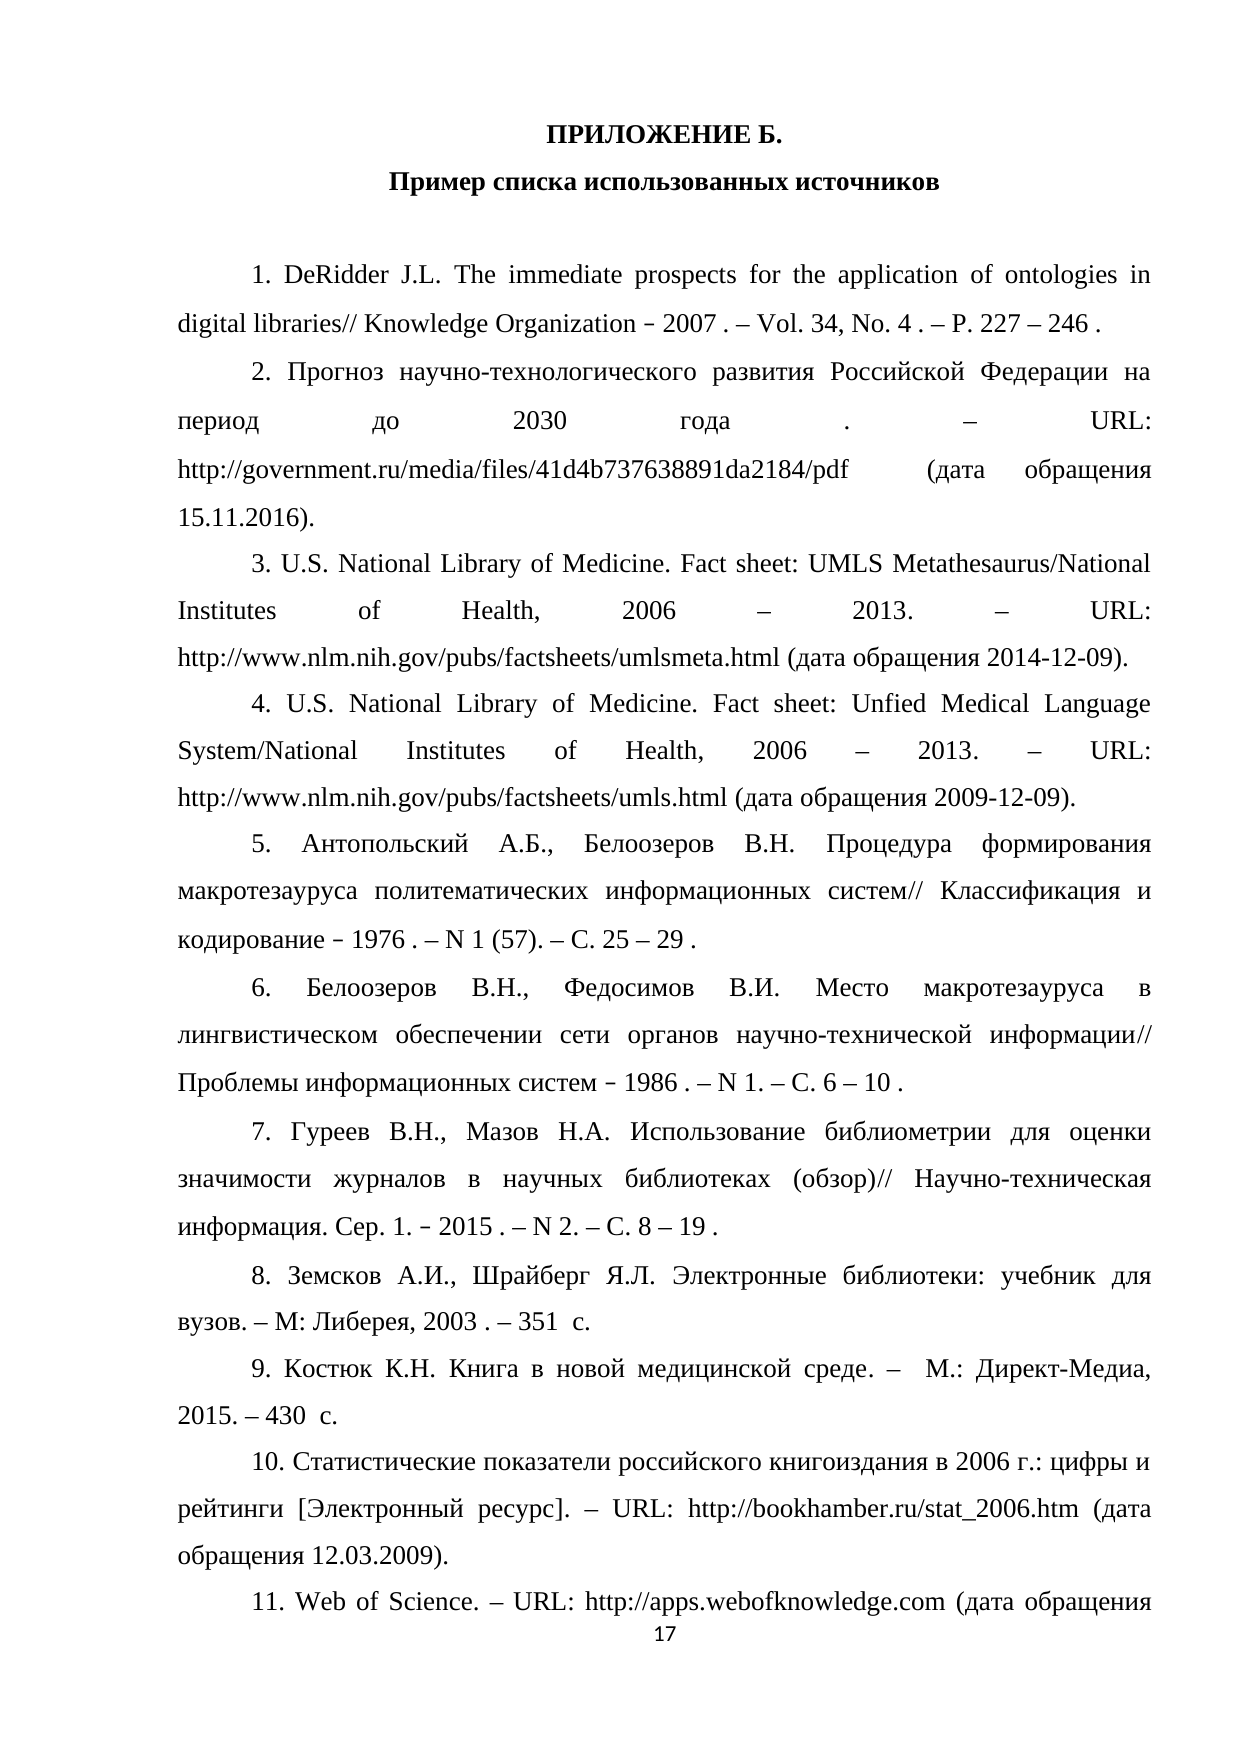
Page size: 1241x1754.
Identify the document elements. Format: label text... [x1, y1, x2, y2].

subtitle ПРИЛОЖЕНИЕ Б. Пример списка использованных источников [177, 118, 1152, 196]
text 8. – . – с. [177, 1259, 1152, 1337]
text 3. . – URL: (дата обращения ). [177, 547, 1152, 672]
text 6. // – . – . – . [177, 971, 1152, 1098]
text 4. . – URL: (дата обращения ). [177, 687, 1152, 812]
text 10. . – URL: (дата обращения ). [177, 1445, 1152, 1570]
text 7. // – . – . – . [177, 1115, 1152, 1242]
text 9. . – . – с. [177, 1352, 1152, 1430]
text 2. . – URL: (дата обращения ). [177, 355, 1152, 532]
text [177, 1585, 1152, 1617]
text 1. // – . – . – . [177, 258, 1152, 339]
text 5. // – . – . – . [177, 827, 1152, 955]
